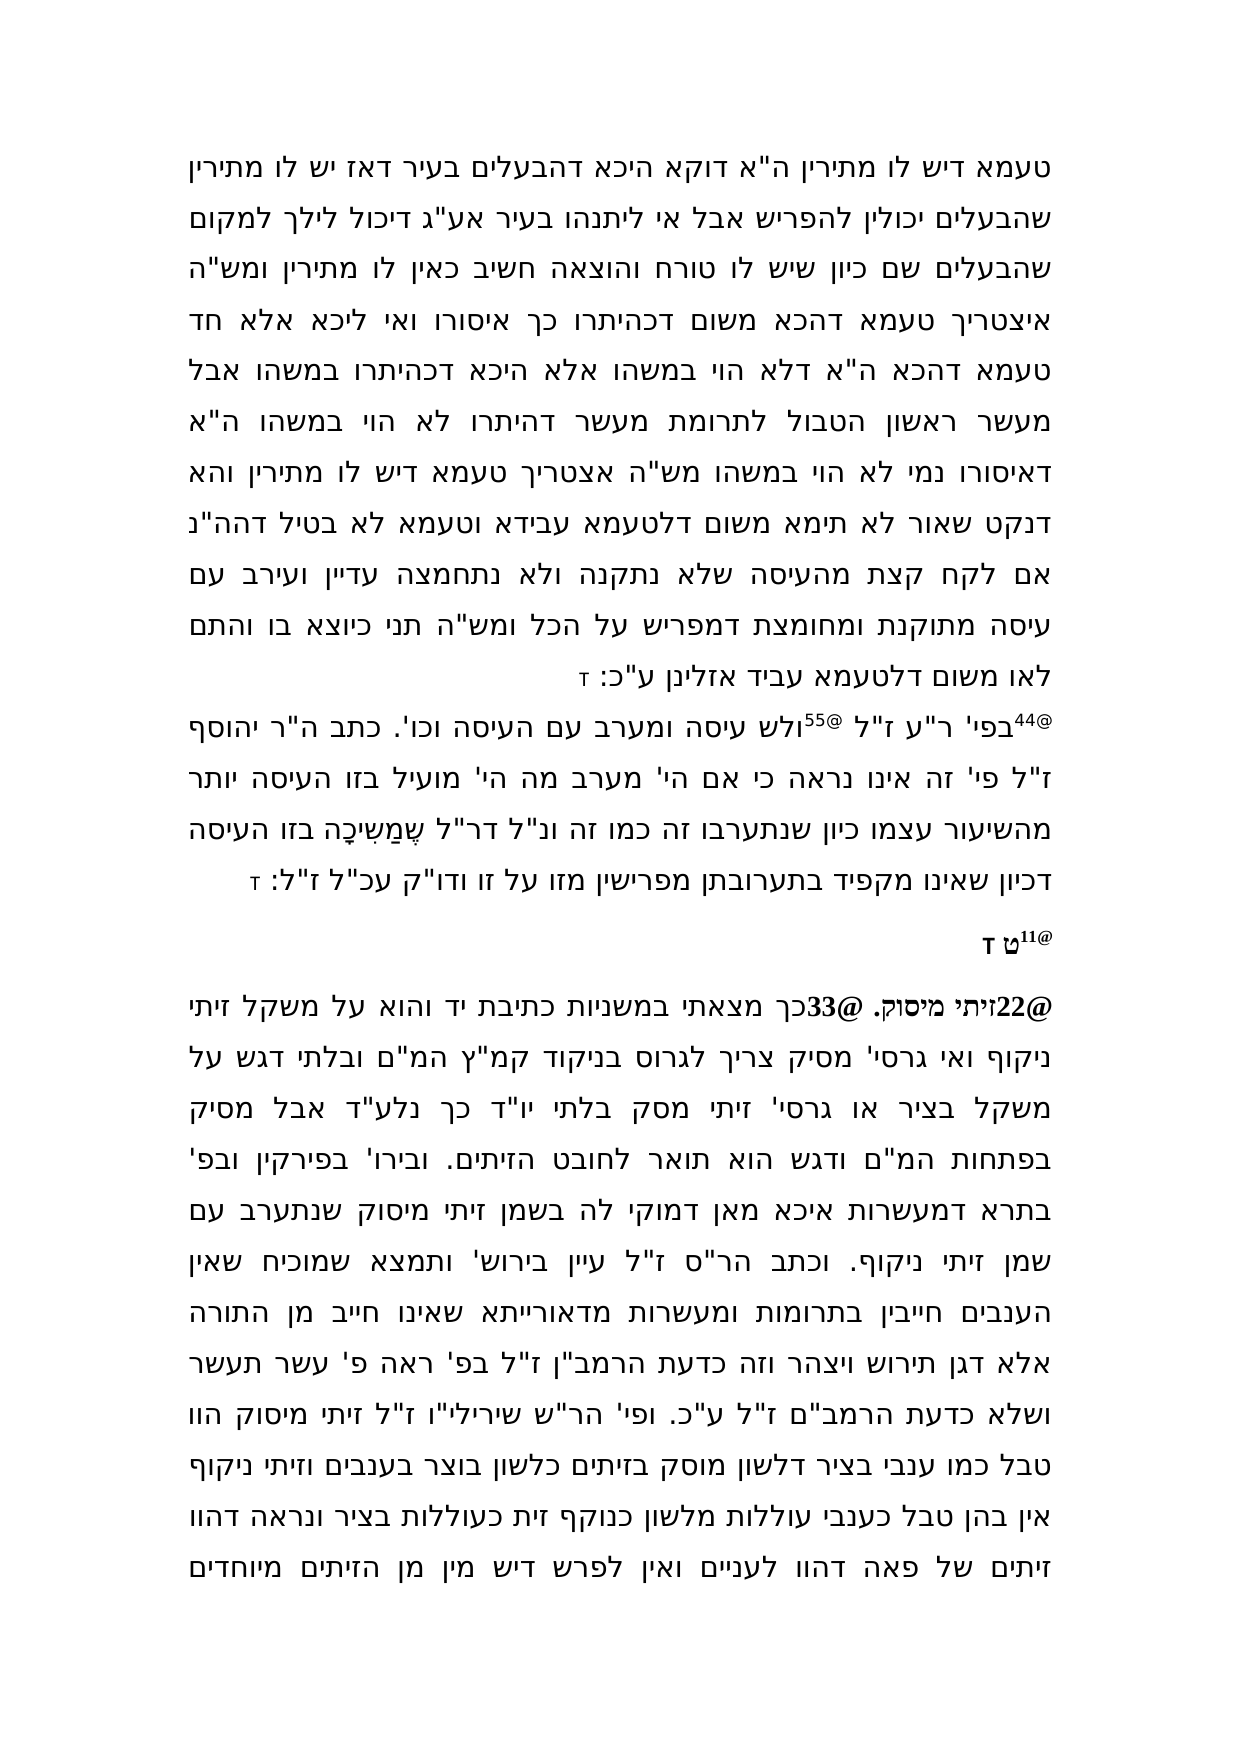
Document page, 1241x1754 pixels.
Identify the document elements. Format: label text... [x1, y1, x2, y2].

text @44בפי' ר"ע ז"ל @55ולש עיסה ומערב עם העיסה וכו'. כתב ה"ר יהוסף ז"ל פי' זה אינו נראה כי אם הי' מערב מה הי' מועיל בזו העיסה יותר מהשיעור עצמו כיון שנתערבו זה כמו זה ונ"ל דר"ל שֶמַשִיכָה בזו העיסה דכיון שאינו מקפיד בתערובתן מפרישין מזו על זו ודו"ק עכ"ל ז"ל: T [187, 710, 1053, 897]
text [187, 150, 1053, 693]
text @11ט T [187, 927, 1053, 960]
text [187, 989, 1053, 1584]
